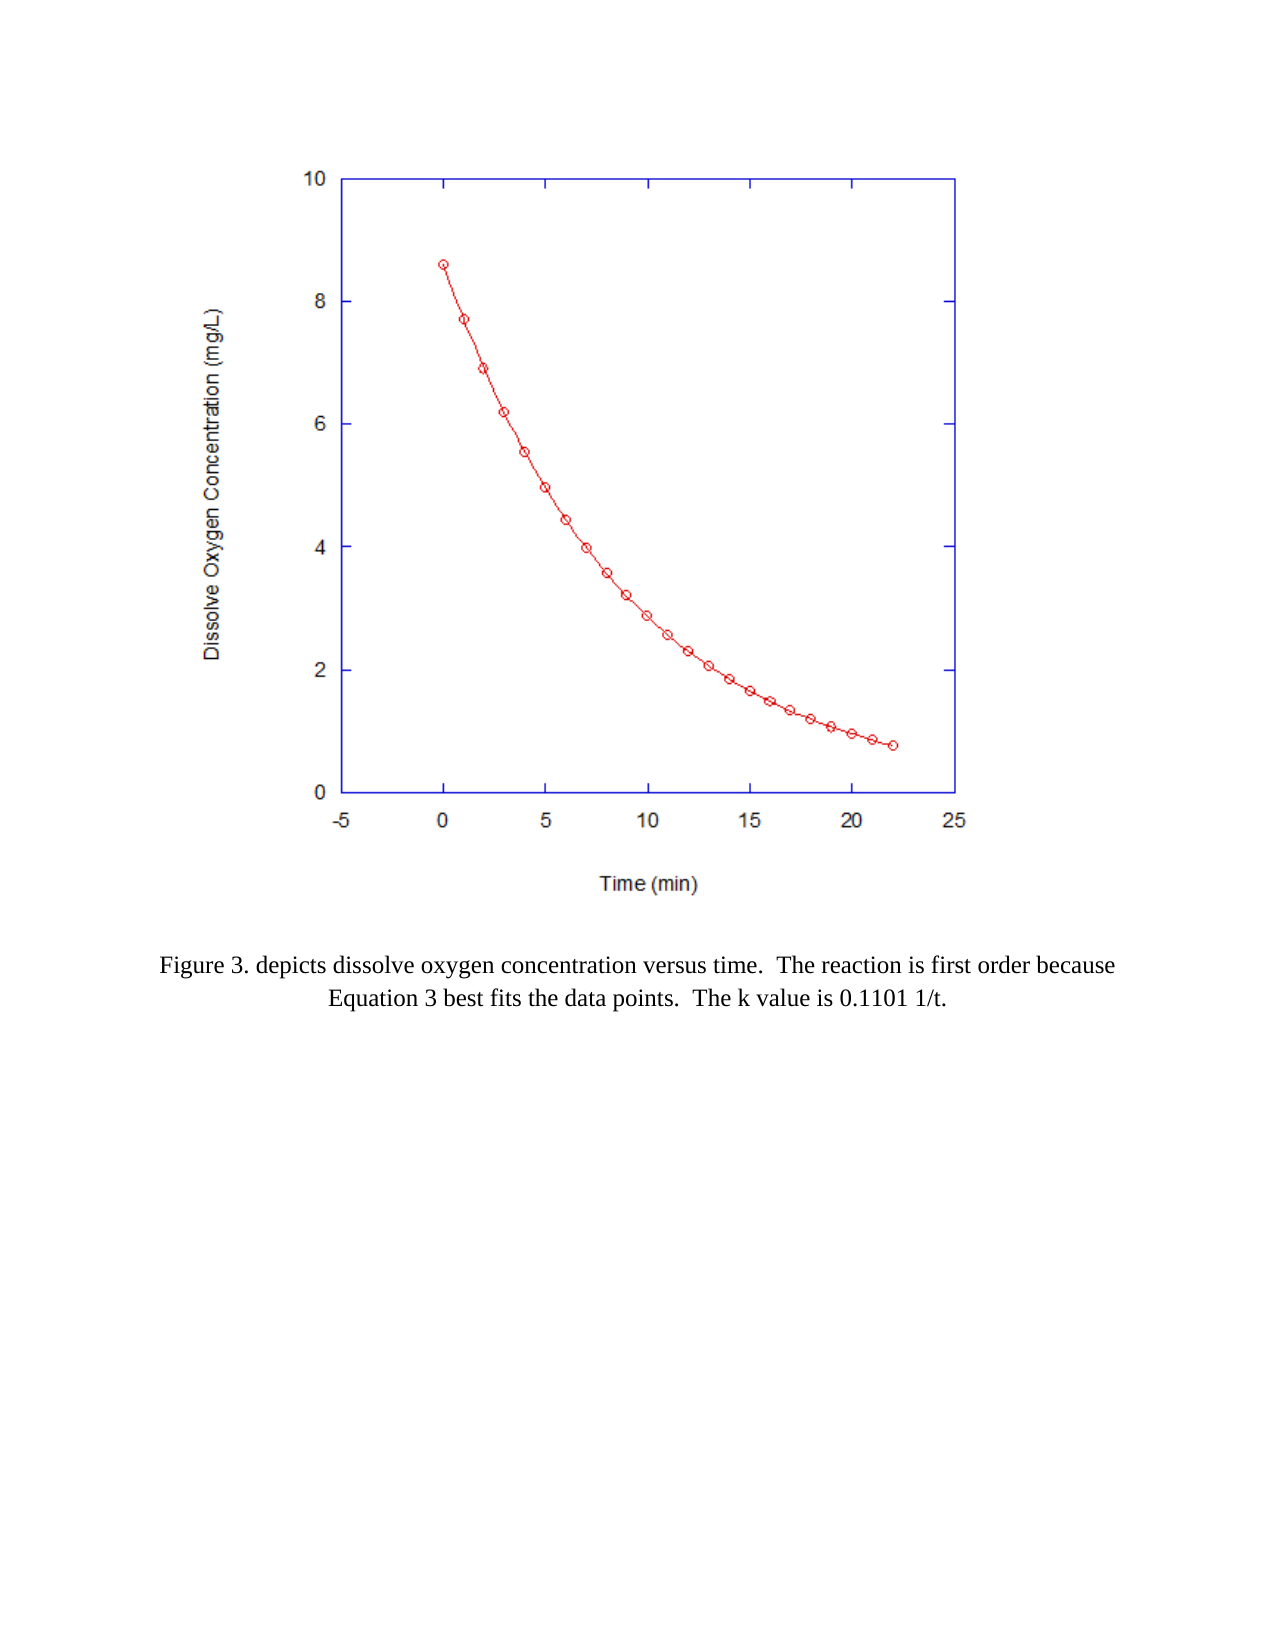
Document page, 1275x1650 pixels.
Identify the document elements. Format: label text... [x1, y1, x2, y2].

picture [179, 150, 1096, 925]
text Figure 3. depicts dissolve oxygen concentration versus time. The reaction is first order because Equation 3 best fits the data points. The k value is 0.1101 1/t. [150, 950, 1125, 1011]
